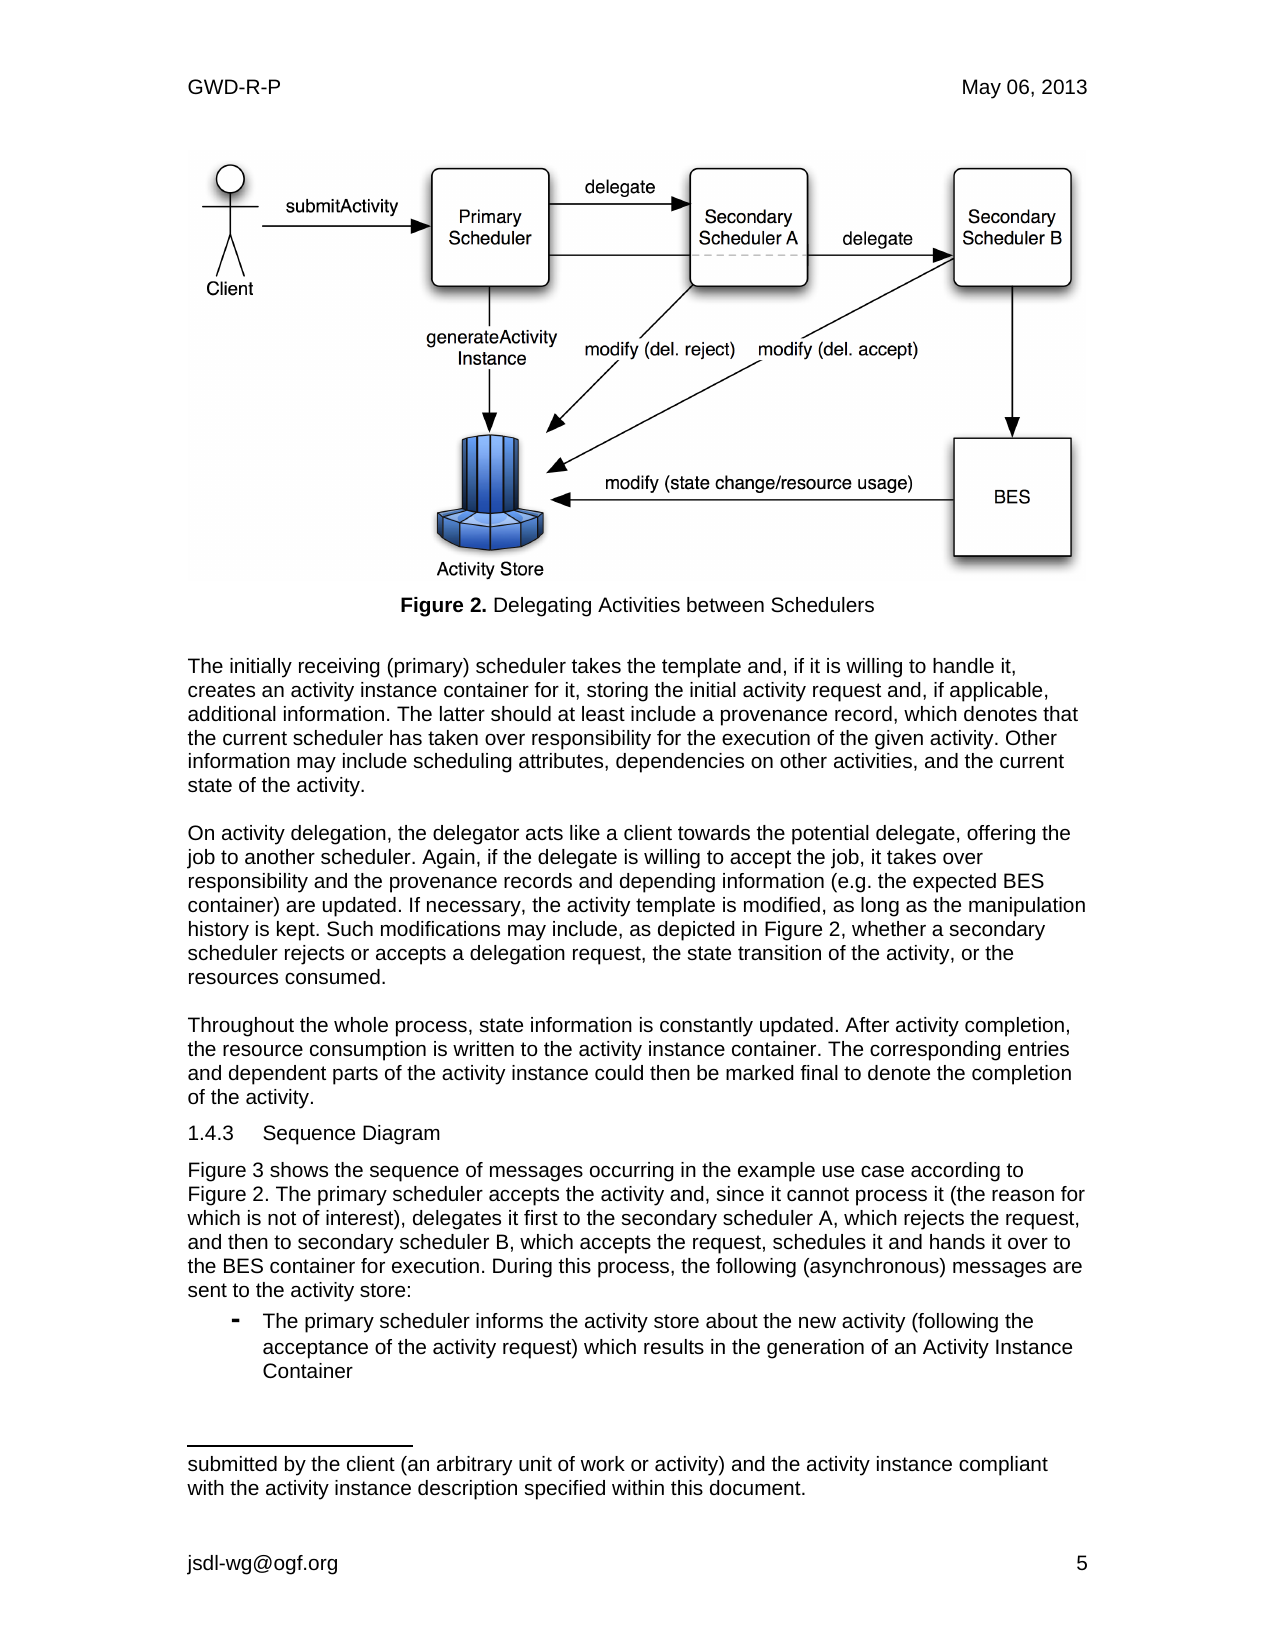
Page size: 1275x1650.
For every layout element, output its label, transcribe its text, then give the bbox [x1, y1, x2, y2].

text Throughout the whole process, state information is constantly updated. After activity completion, the resource consumption is written to the activity instance container. The corresponding entries and dependent parts of the activity instance could then be marked final to denote the completion of the activity. [187, 1013, 1087, 1109]
picture [187, 150, 1087, 581]
list The primary scheduler informs the activity store about the new activity (following the acceptance of the activity request) which results in the generation of an Activity Instance Container [231, 1301, 1087, 1383]
text On activity delegation, the delegator acts like a client towards the potential delegate, offering the job to another scheduler. Again, if the delegate is willing to accept the job, it takes over responsibility and the provenance records and depending information (e.g. the expected BES container) are updated. If necessary, the activity template is modified, as long as the manipulation history is kept. Such modifications may include, as depicted in Figure 2, whether a secondary scheduler rejects or accepts a delegation request, the state transition of the activity, or the resources consumed. [187, 821, 1087, 989]
text The initially receiving (primary) scheduler takes the template and, if it is willing to handle it, creates an activity instance container for it, storing the initial activity request and, if applicable, additional information. The latter should at least include a provenance record, which denotes that the current scheduler has taken over responsibility for the execution of the given activity. Other information may include scheduling attributes, dependencies on other activities, and the current state of the activity. [187, 653, 1087, 797]
subtitle Sequence Diagram [187, 1121, 1087, 1145]
text Figure 3 shows the sequence of messages occurring in the example use case according to Figure 2. The primary scheduler accepts the activity and, since it cannot process it (the reason for which is not of interest), delegates it first to the secondary scheduler A, which rejects the request, and then to secondary scheduler B, which accepts the request, schedules it and hands it over to the BES container for execution. During this process, the following (asynchronous) messages are sent to the activity store: [187, 1158, 1087, 1301]
text Figure 2. Delegating Activities between Schedulers [187, 593, 1087, 617]
